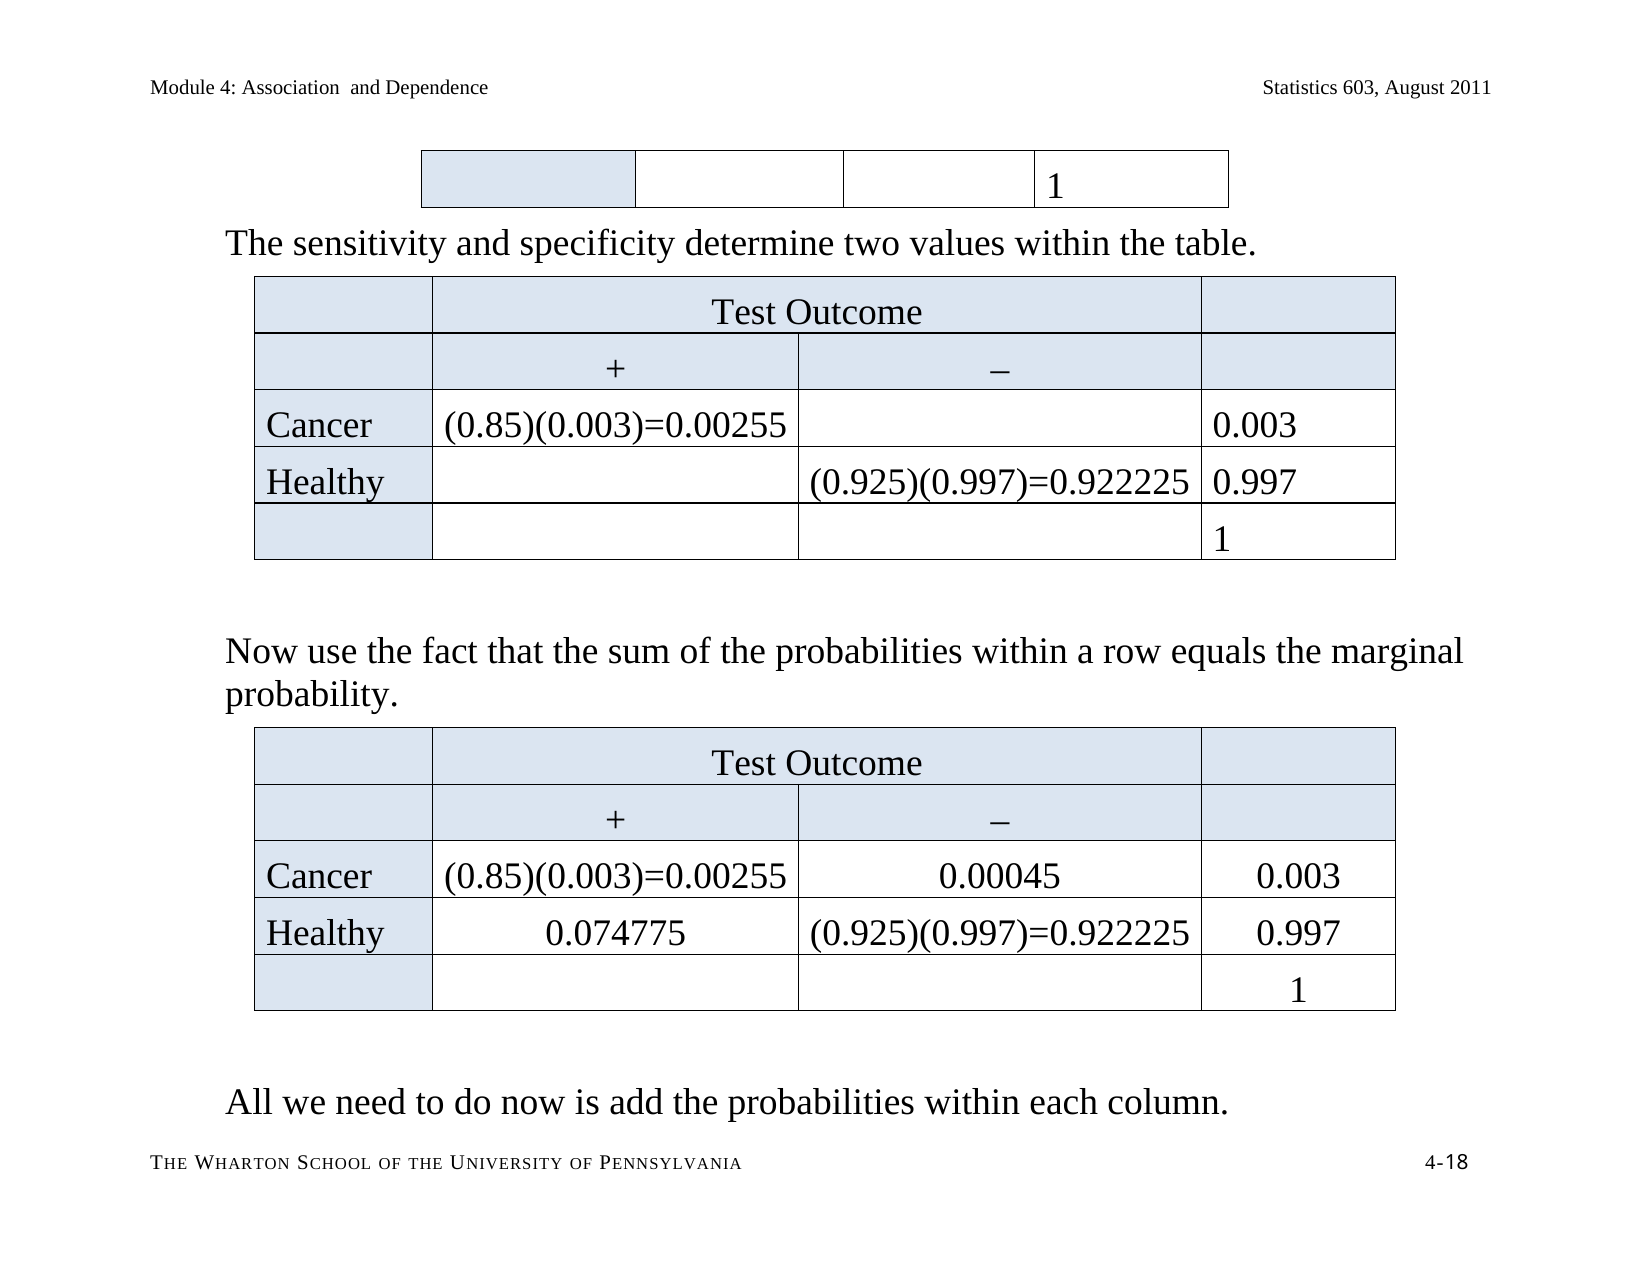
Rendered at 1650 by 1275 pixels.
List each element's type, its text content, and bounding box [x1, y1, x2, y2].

table_cell [255, 955, 432, 1010]
table_cell – [799, 334, 1201, 389]
table_header Test Outcome [433, 728, 1201, 784]
table_cell (0.925)(0.997)=0.922225 [799, 898, 1201, 954]
table_cell (0.925)(0.997)=0.922225 [799, 447, 1201, 502]
table_header [255, 728, 432, 784]
table_cell 0.003 [1202, 390, 1395, 446]
table_cell + [433, 785, 798, 840]
table_header Test Outcome [433, 277, 1201, 332]
table_cell [255, 504, 432, 559]
table_cell 1 [1035, 151, 1228, 207]
table_cell [799, 390, 1201, 446]
table_cell [636, 151, 843, 207]
text The sensitivity and specificity determine two values within the table. [225, 220, 1500, 263]
table_cell Cancer [255, 390, 432, 446]
table_cell 0.00045 [799, 841, 1201, 897]
table_cell [799, 504, 1201, 559]
table_header [1202, 728, 1395, 784]
table_header [255, 277, 432, 332]
table_cell Cancer [255, 841, 432, 897]
table_cell [433, 955, 798, 1010]
text All we need to do now is add the probabilities within each column. [225, 1079, 1500, 1123]
table_cell (0.85)(0.003)=0.00255 [433, 390, 798, 446]
table_cell 0.997 [1202, 447, 1395, 502]
table_header [1202, 277, 1395, 332]
table_cell [1202, 785, 1395, 840]
table_cell 0.997 [1202, 898, 1395, 954]
table_cell 0.074775 [433, 898, 798, 954]
table_cell [433, 504, 798, 559]
table_cell [799, 955, 1201, 1010]
table_cell [255, 785, 432, 840]
table_cell [433, 447, 798, 502]
text Now use the fact that the sum of the probabilities within a row equals the marginal probability. [225, 628, 1500, 714]
table_cell Healthy [255, 447, 432, 502]
table_cell 0.003 [1202, 841, 1395, 897]
table_cell + [433, 334, 798, 389]
table_cell (0.85)(0.003)=0.00255 [433, 841, 798, 897]
table_cell – [799, 785, 1201, 840]
table_cell 1 [1202, 955, 1395, 1010]
table_cell [1202, 334, 1395, 389]
table_cell [255, 334, 432, 389]
table_cell 1 [1202, 504, 1395, 559]
table_cell [422, 151, 635, 207]
table_cell [844, 151, 1034, 207]
table_cell Healthy [255, 898, 432, 954]
